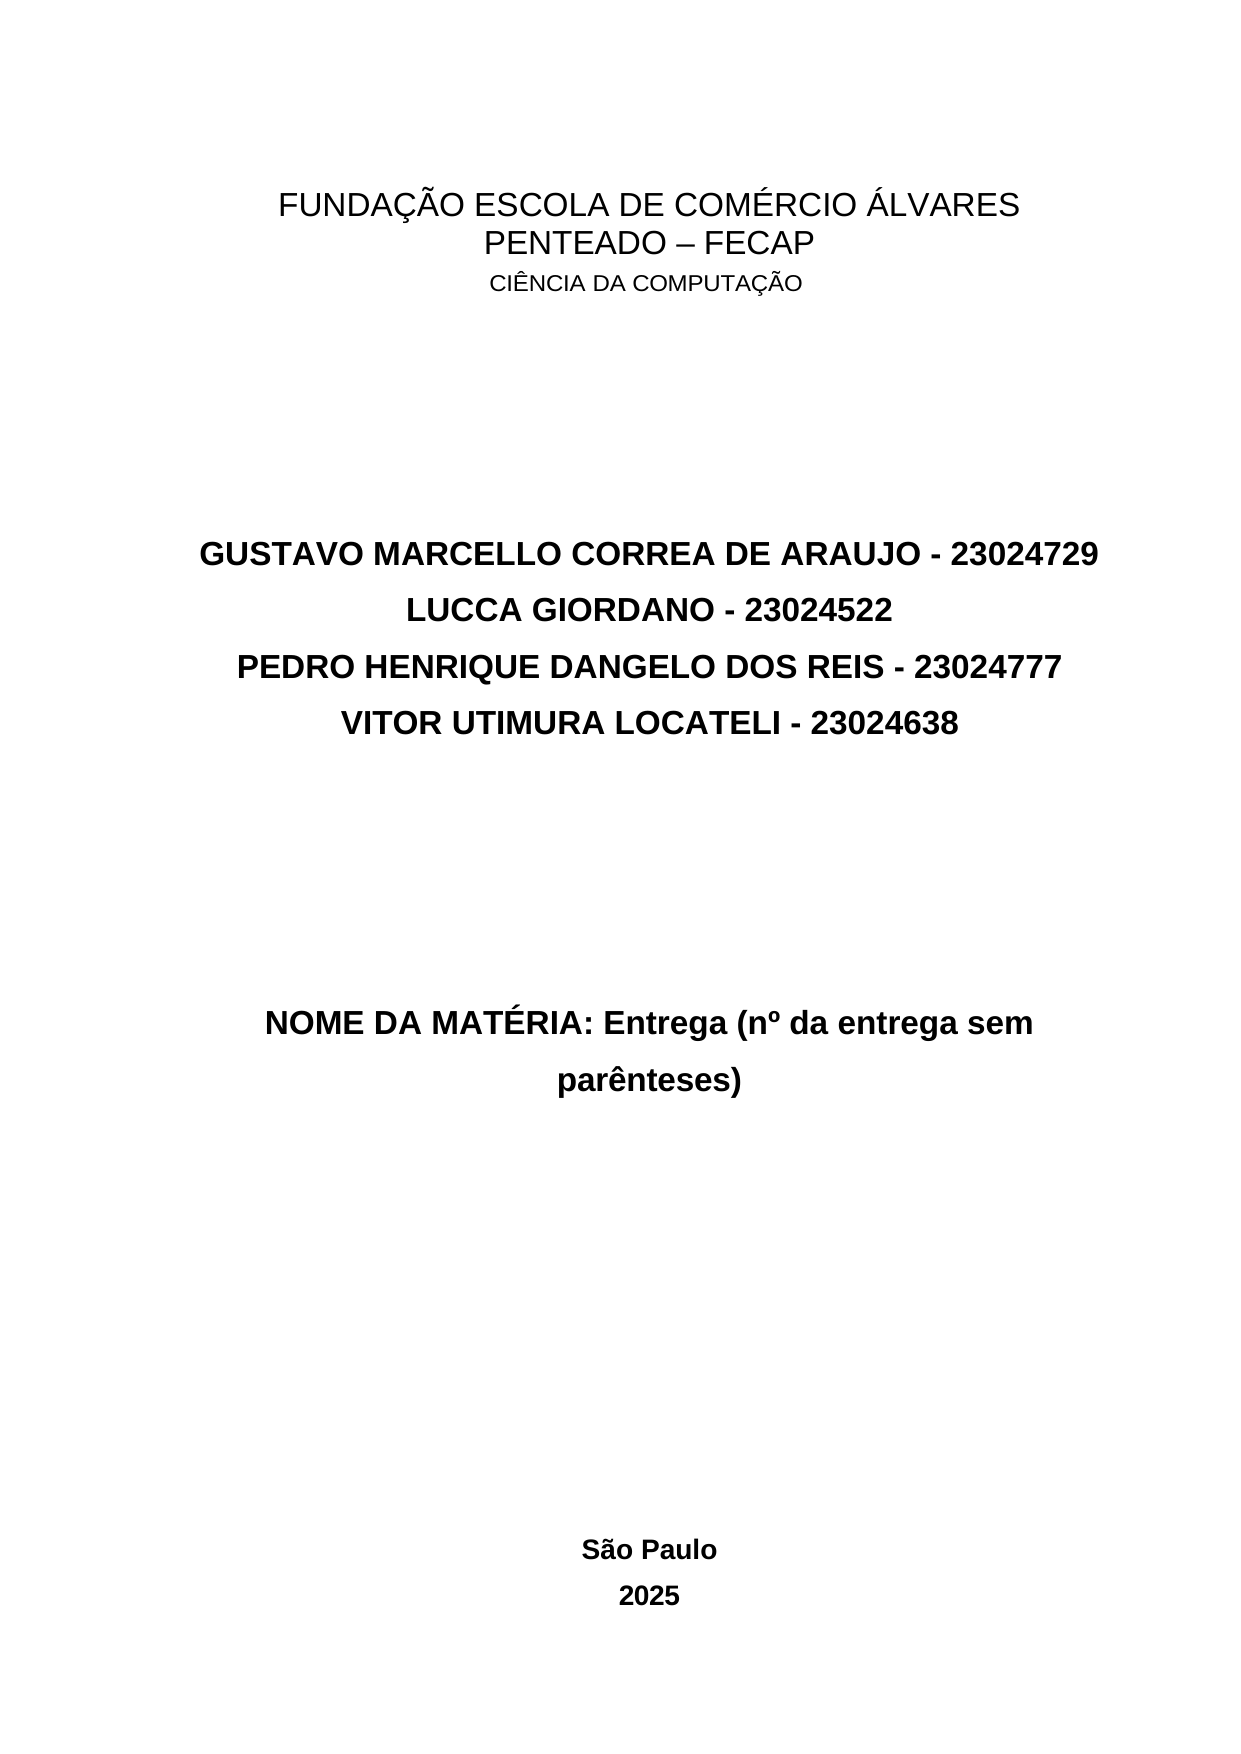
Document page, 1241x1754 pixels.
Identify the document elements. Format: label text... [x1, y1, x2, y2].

text NOME DA MATÉRIA: Entrega (nº da entrega sem parênteses) [189, 1003, 1109, 1098]
text PEDRO HENRIQUE DANGELO DOS REIS - 23024777 VITOR UTIMURA LOCATELI - 23024638 [236, 647, 1063, 742]
text FUNDAÇÃO ESCOLA DE COMÉRCIO ÁLVARES PENTEADO – FECAP [189, 187, 1109, 261]
text São Paulo 2025 [572, 1533, 727, 1612]
text GUSTAVO MARCELLO CORREA DE ARAUJO - 23024729 LUCCA GIORDANO - 23024522 [189, 534, 1109, 629]
text CIÊNCIA DA COMPUTAÇÃO [177, 270, 1115, 297]
